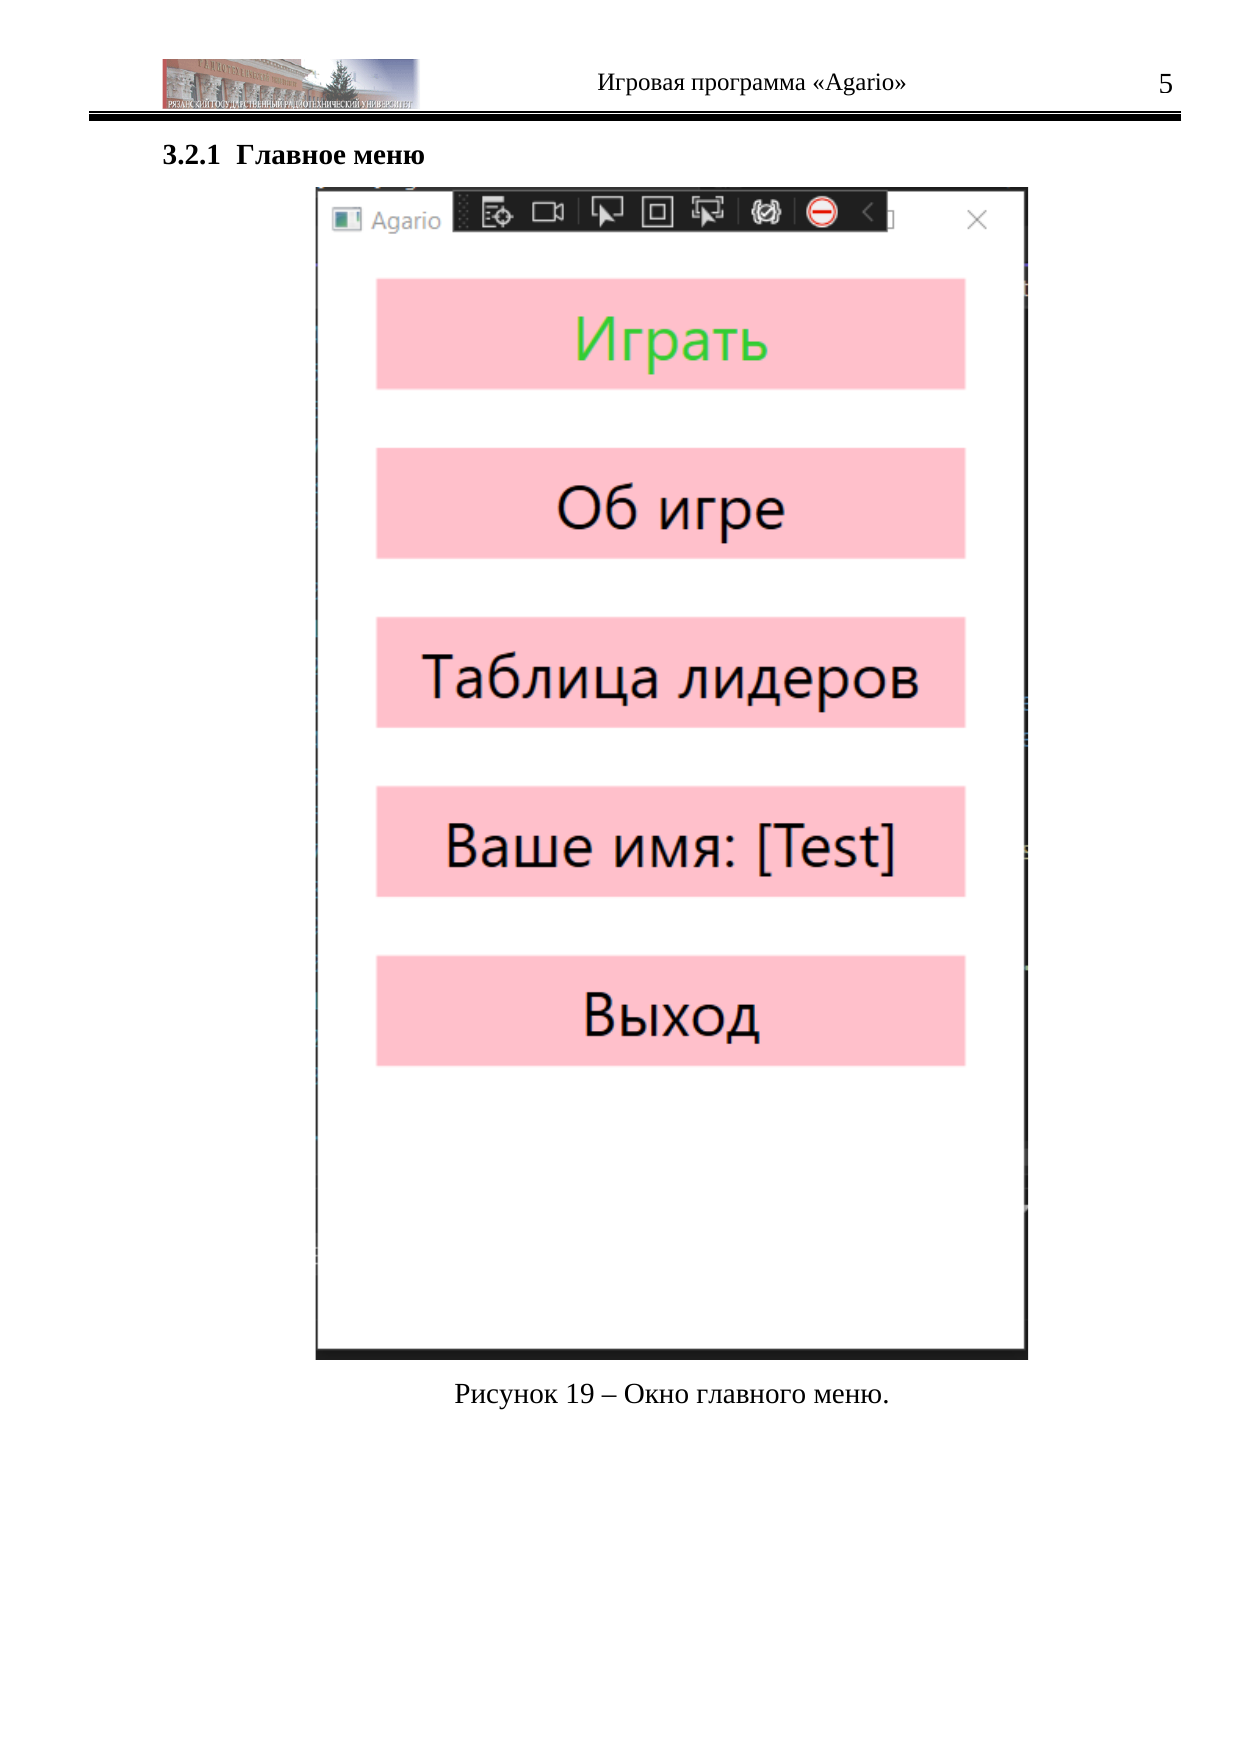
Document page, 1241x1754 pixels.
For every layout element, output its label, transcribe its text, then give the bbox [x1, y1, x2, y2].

subtitle Главное меню [89, 137, 1181, 171]
picture [315, 187, 1029, 1360]
picture [162, 59, 421, 109]
